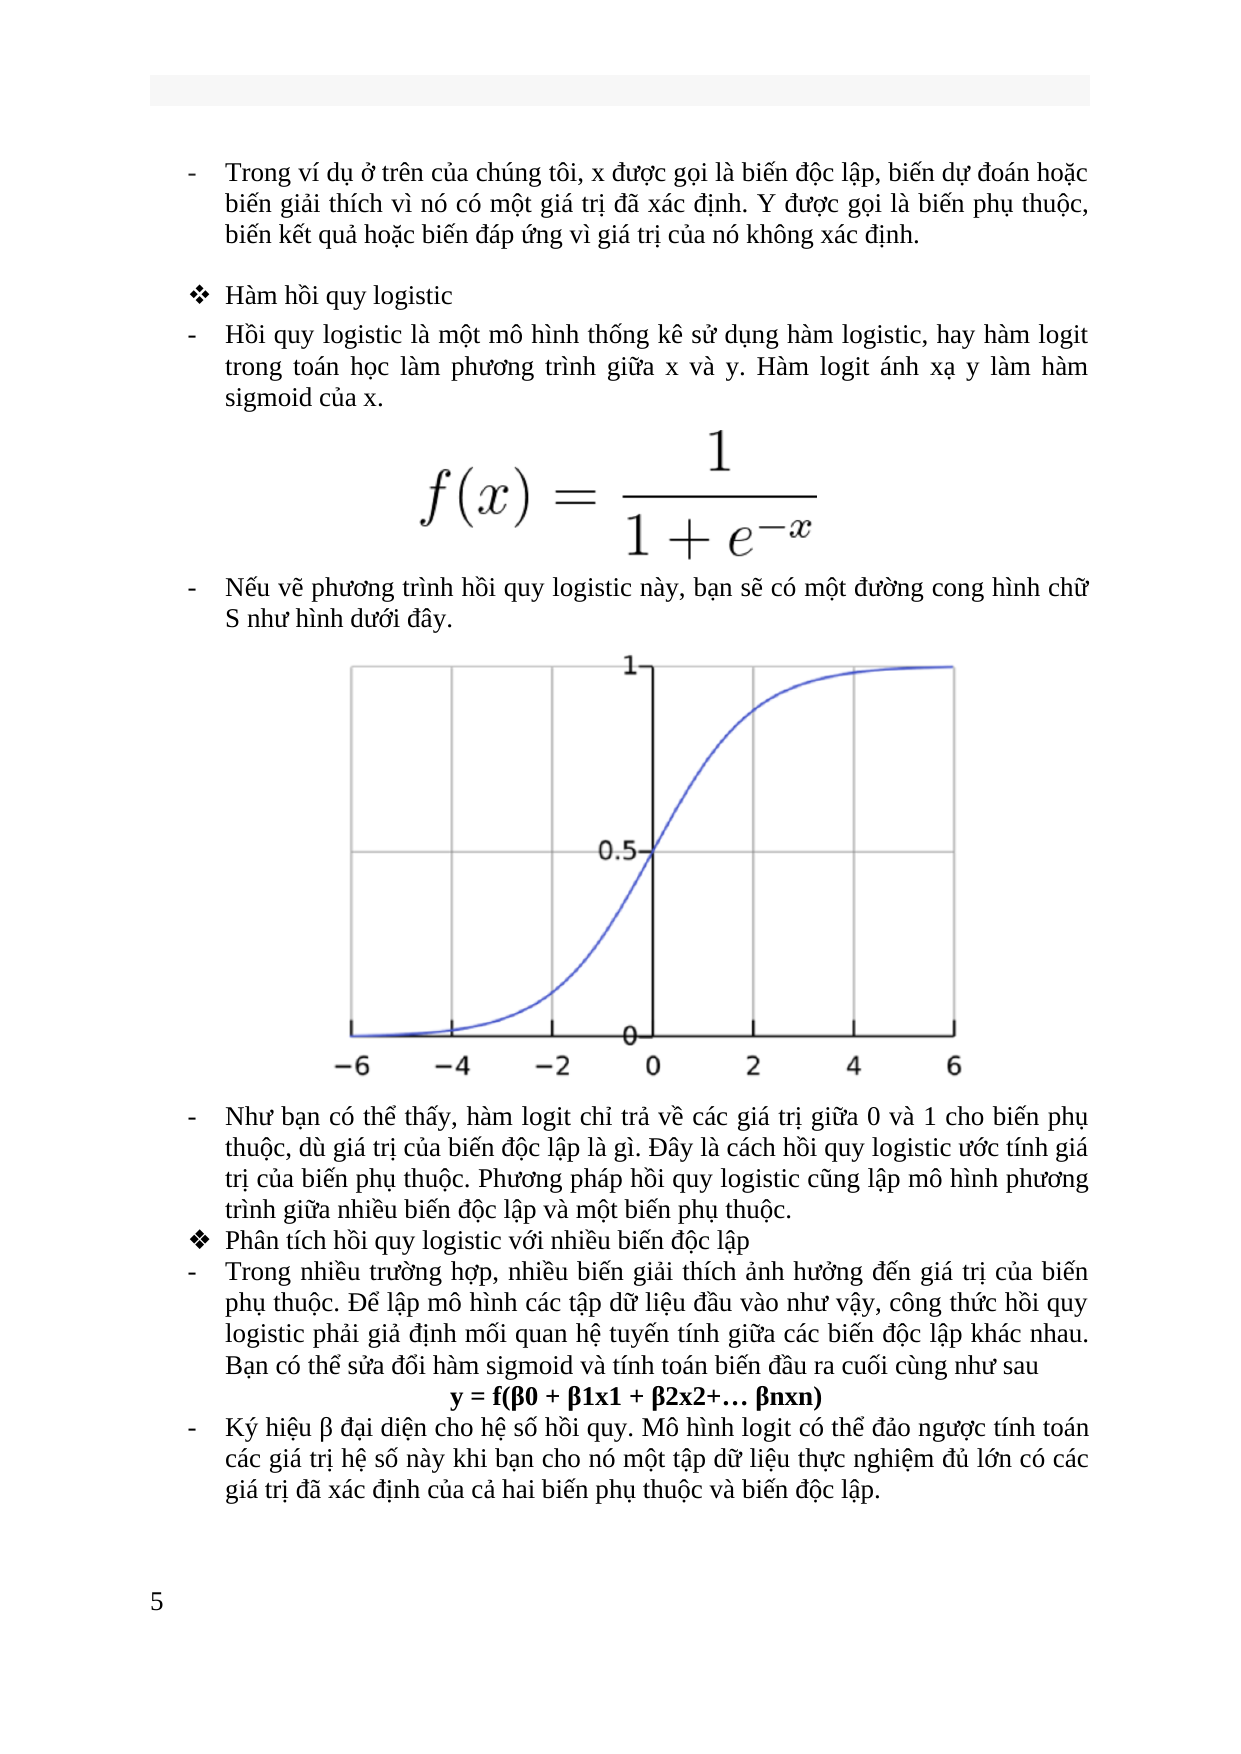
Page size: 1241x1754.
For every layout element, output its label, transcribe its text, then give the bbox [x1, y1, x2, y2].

list Như bạn có thể thấy, hàm logit chỉ trả về các giá trị giữa 0 và 1 cho biến phụ thuộc, dù giá trị của biến độc lập là gì. Đây là cách hồi quy logistic ước tính giá trị của biến phụ thuộc. Phương pháp hồi quy logistic cũng lập mô hình phương trình giữa nhiều biến độc lập và một biến phụ thuộc. [187, 1099, 1090, 1224]
list Hồi quy logistic là một mô hình thống kê sử dụng hàm logistic, hay hàm logit trong toán học làm phương trình giữa x và y. Hàm logit ánh xạ y làm hàm sigmoid của x. [187, 318, 1090, 412]
picture [327, 639, 989, 1100]
list Nếu vẽ phương trình hồi quy logistic này, bạn sẽ có một đường cong hình chữ S như hình dưới đây. [187, 571, 1090, 633]
subtitle Phân tích hồi quy logistic với nhiều biến độc lập [187, 1224, 1090, 1255]
list Ký hiệu β đại diện cho hệ số hồi quy. Mô hình logit có thể đảo ngược tính toán các giá trị hệ số này khi bạn cho nó một tập dữ liệu thực nghiệm đủ lớn có các giá trị đã xác định của cả hai biến phụ thuộc và biến độc lập. [187, 1411, 1090, 1504]
list Trong nhiều trường hợp, nhiều biến giải thích ảnh hưởng đến giá trị của biến phụ thuộc. Để lập mô hình các tập dữ liệu đầu vào như vậy, công thức hồi quy logistic phải giả định mối quan hệ tuyến tính giữa các biến độc lập khác nhau. Bạn có thể sửa đổi hàm sigmoid và tính toán biến đầu ra cuối cùng như sau [187, 1255, 1090, 1380]
text y = f(β0 + β1x1 + β2x2+… βnxn) [450, 1380, 1090, 1411]
picture [418, 411, 822, 572]
subtitle Hàm hồi quy logistic [187, 279, 1090, 310]
list Trong ví dụ ở trên của chúng tôi, x được gọi là biến độc lập, biến dự đoán hoặc biến giải thích vì nó có một giá trị đã xác định. Y được gọi là biến phụ thuộc, biến kết quả hoặc biến đáp ứng vì giá trị của nó không xác định. [187, 150, 1090, 250]
